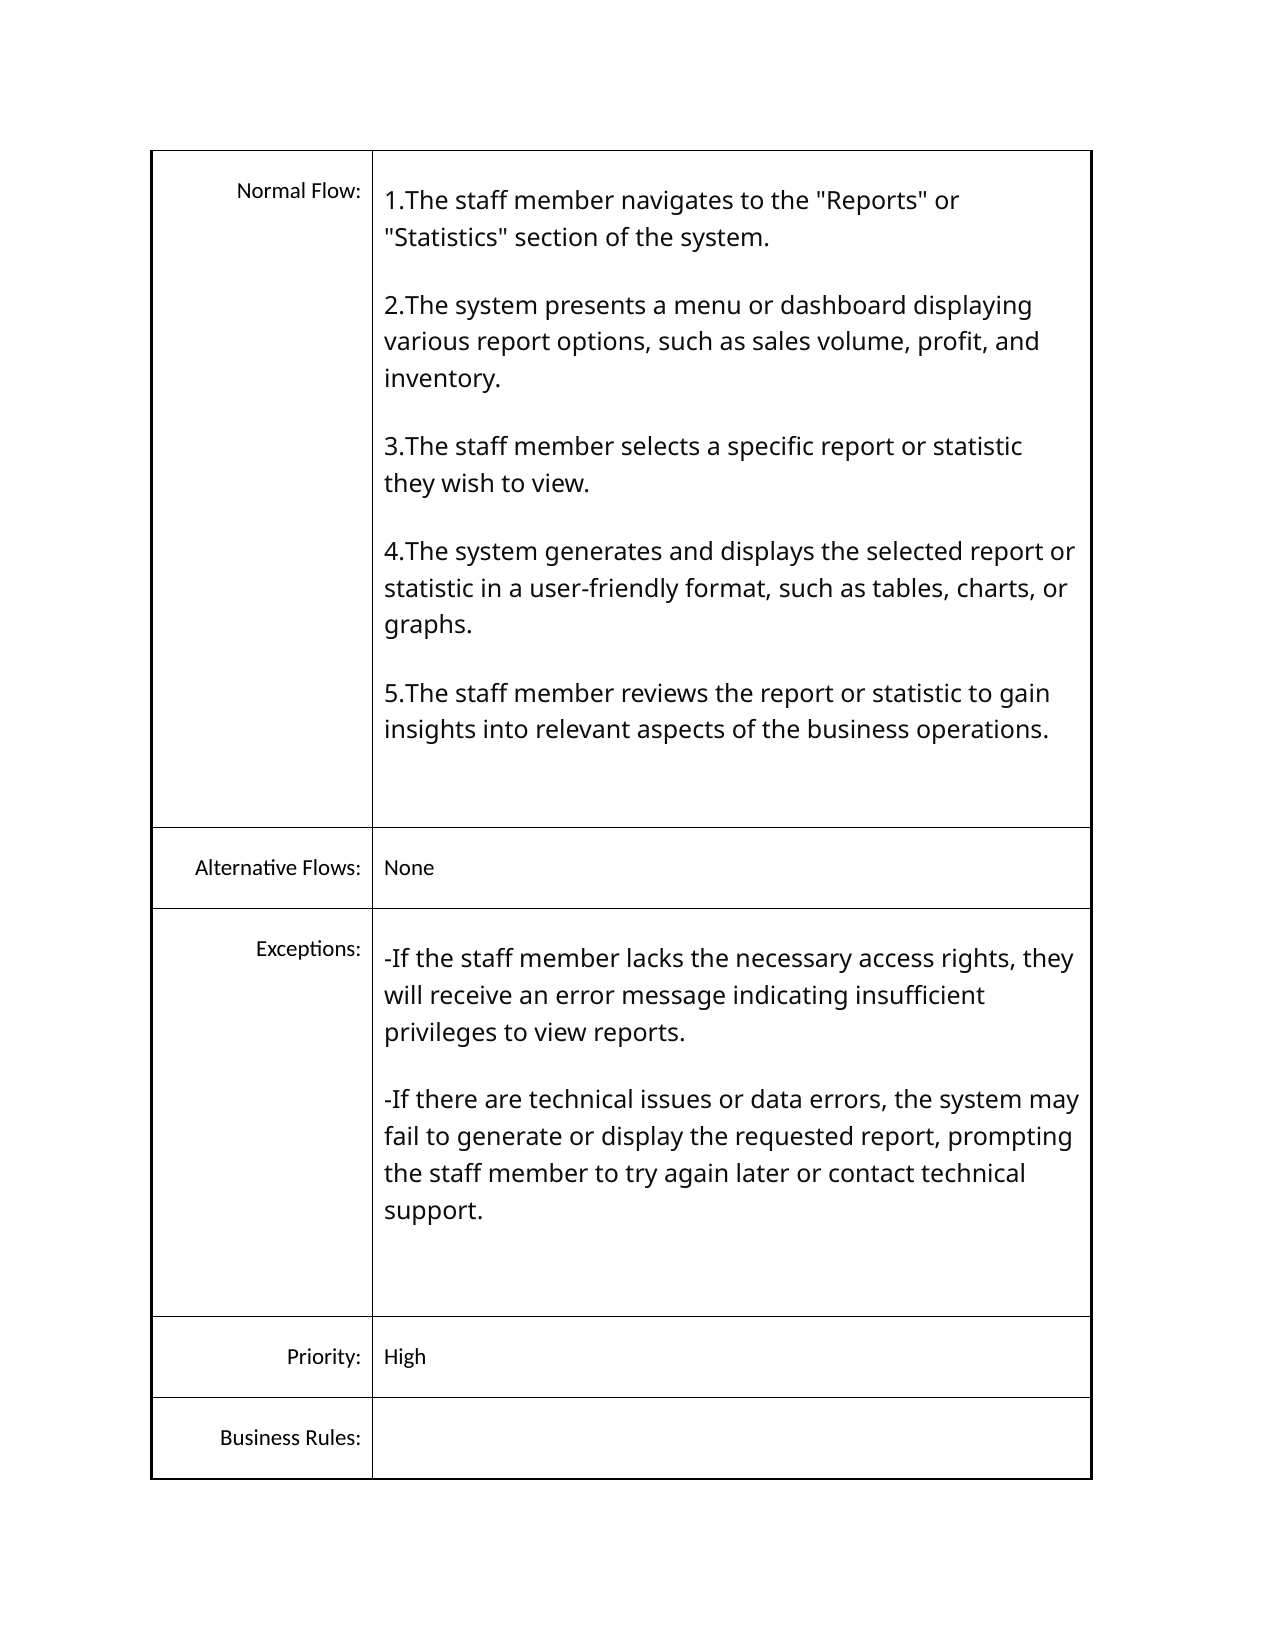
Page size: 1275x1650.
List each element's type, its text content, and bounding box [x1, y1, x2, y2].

table_cell Priority: [153, 1317, 372, 1397]
table_cell 1.The staff member navigates to the "Reports" or "Statistics" section of the system. 2.The system presents a menu or dashboard displaying various report options, such as sales volume, profit, and inventory. 3.The staff member selects a specific report or statistic they wish to view. 4.The system generates and displays the selected report or statistic in a user-friendly format, such as tables, charts, or graphs. 5.The staff member reviews the report or statistic to gain insights into relevant aspects of the business operations. [373, 151, 1090, 827]
table_cell Business Rules: [153, 1398, 372, 1478]
table_cell High [373, 1317, 1090, 1397]
table_cell Alternative Flows: [153, 828, 372, 908]
table_cell -If the staff member lacks the necessary access rights, they will receive an error message indicating insufficient privileges to view reports. -If there are technical issues or data errors, the system may fail to generate or display the requested report, prompting the staff member to try again later or contact technical support. [373, 909, 1090, 1316]
table_cell [373, 1398, 1090, 1478]
table_cell Normal Flow: [153, 151, 372, 827]
table_cell Exceptions: [153, 909, 372, 1316]
table_cell None [373, 828, 1090, 908]
